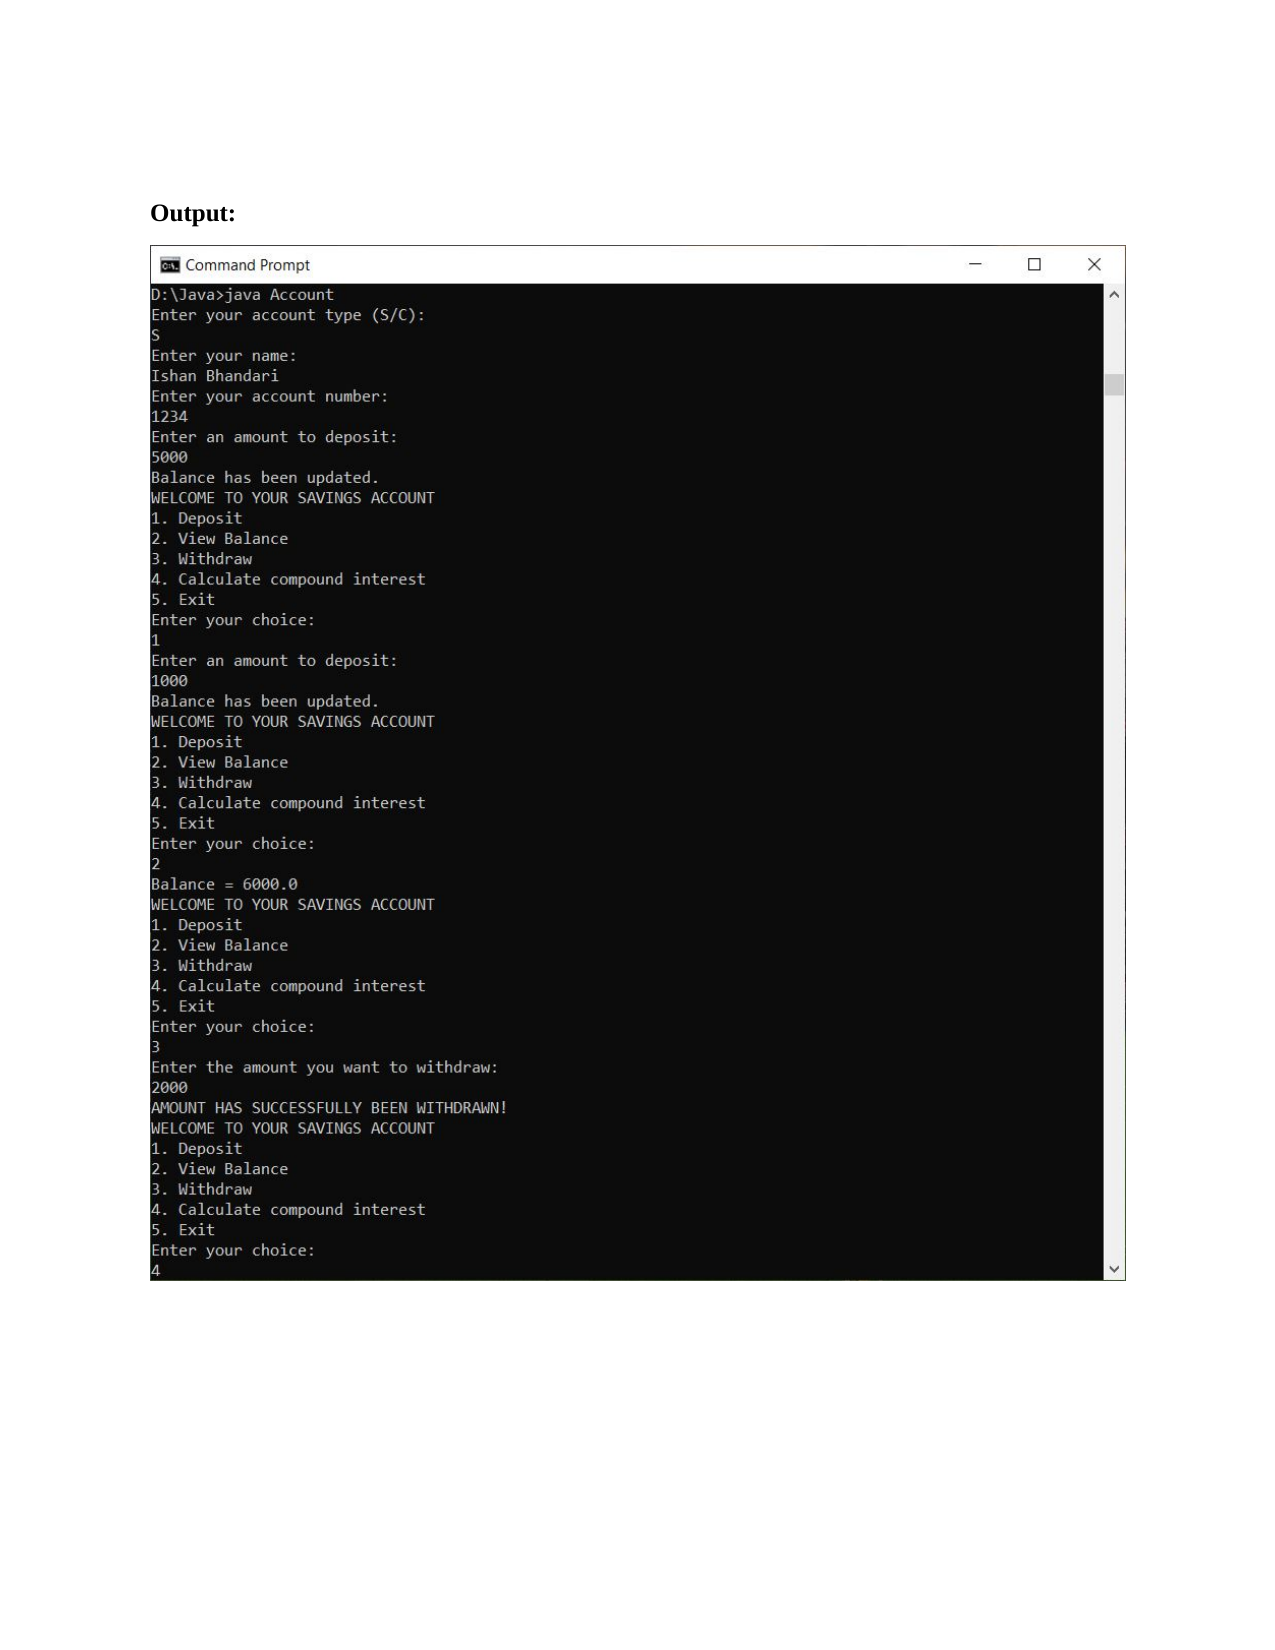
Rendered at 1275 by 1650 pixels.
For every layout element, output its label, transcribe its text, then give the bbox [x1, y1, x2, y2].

picture [150, 245, 1126, 1281]
text Output: [150, 198, 1125, 226]
